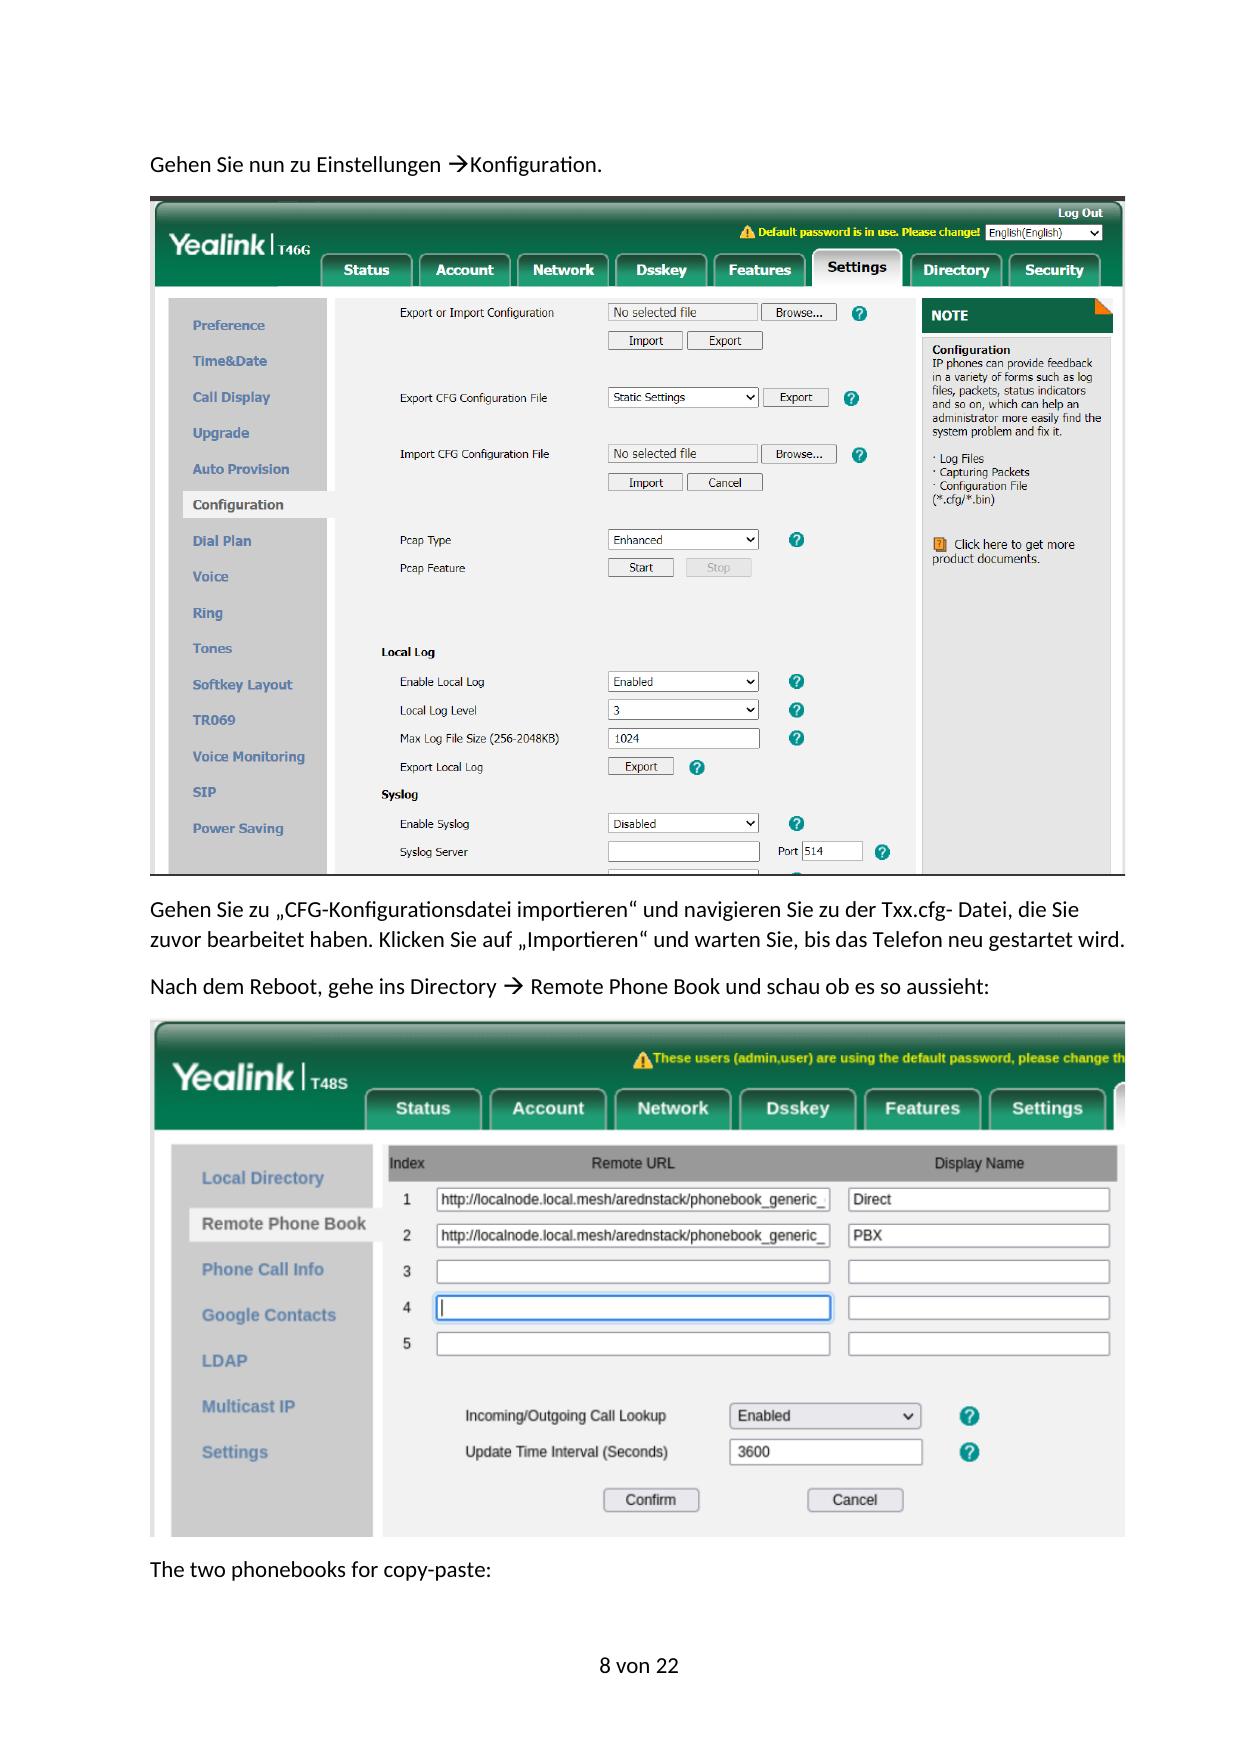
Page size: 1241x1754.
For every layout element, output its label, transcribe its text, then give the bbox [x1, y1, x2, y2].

picture [150, 196, 1125, 876]
text Gehen Sie zu „CFG-Konfigurationsdatei importieren“ und navigieren Sie zu der Txx.cfg- Datei, die Sie zuvor bearbeitet haben. Klicken Sie auf „Importieren“ und warten Sie, bis das Telefon neu gestartet wird. [150, 895, 1128, 953]
text Nach dem Reboot, gehe ins Directory Remote Phone Book und schau ob es so aussieht: [150, 972, 1128, 1000]
text Gehen Sie nun zu Einstellungen Konfiguration. [150, 150, 1128, 178]
picture [150, 1018, 1125, 1537]
text The two phonebooks for copy-paste: [150, 1555, 1128, 1583]
